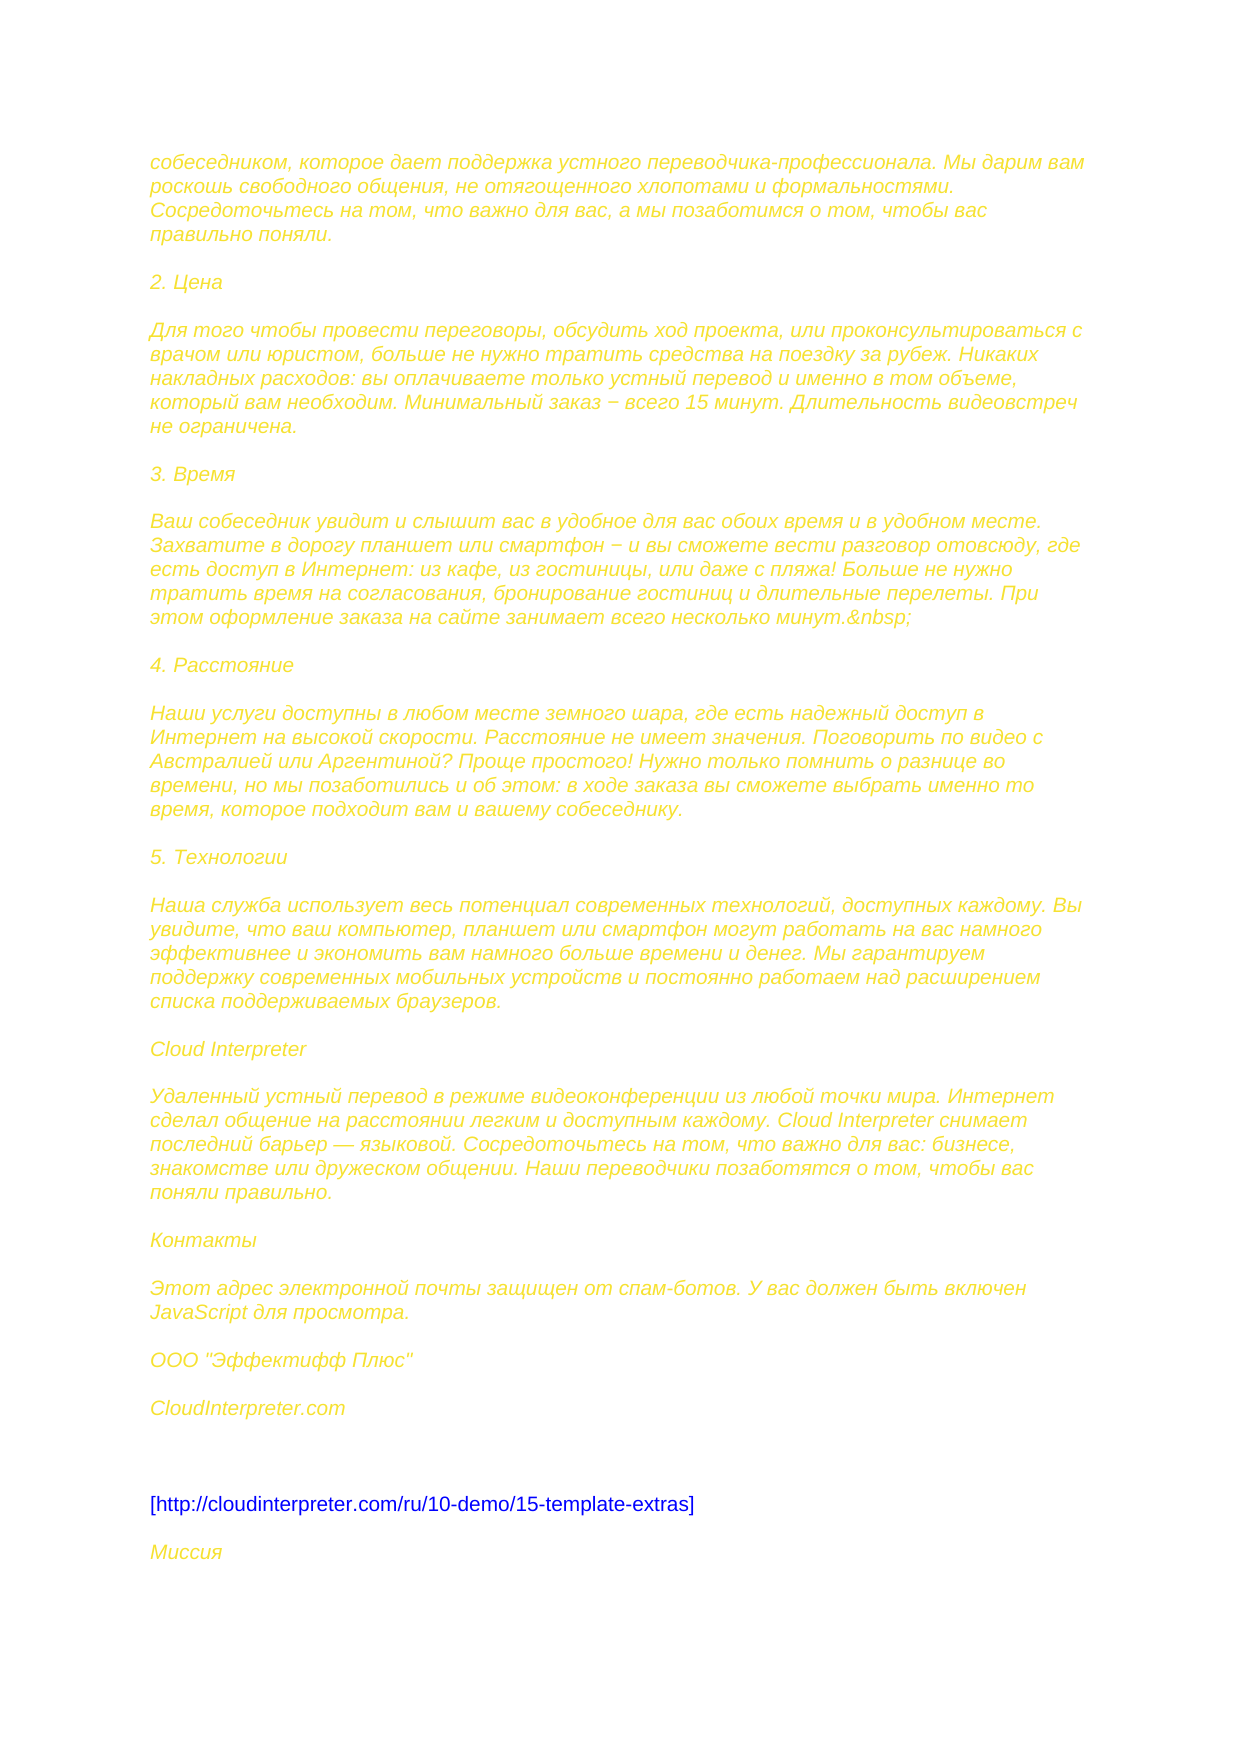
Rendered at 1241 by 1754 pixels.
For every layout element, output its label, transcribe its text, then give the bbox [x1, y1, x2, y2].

text 5. Технологии [150, 845, 1090, 869]
text Этот адрес электронной почты защищен от спам-ботов. У вас должен быть включен JavaScript для просмотра. [150, 1276, 1090, 1324]
text Наша служба использует весь потенциал современных технологий, доступных каждому. Вы увидите, что ваш компьютер, планшет или смартфон могут работать на вас намного эффективнее и экономить вам намного больше времени и денег. Мы гарантируем поддержку современных мобильных устройств и постоянно работаем над расширением списка поддерживаемых браузеров. [150, 893, 1090, 1012]
text Удаленный устный перевод в режиме видеоконференции из любой точки мира. Интернет сделал общение на расстоянии легким и доступным каждому. Cloud Interpreter снимает последний барьер — языковой. Сосредоточьтесь на том, что важно для вас: бизнесе, знакомстве или дружеском общении. Наши переводчики позаботятся о том, чтобы вас поняли правильно. [150, 1084, 1090, 1204]
text 3. Время [150, 461, 1090, 485]
text Контакты [150, 1228, 1090, 1252]
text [150, 150, 1090, 246]
text Ваш собеседник увидит и слышит вас в удобное для вас обоих время и в удобном месте. Захватите в дорогу планшет или смартфон − и вы сможете вести разговор отовсюду, где есть доступ в Интернет: из кафе, из гостиницы, или даже с пляжа! Больше не нужно тратить время на согласования, бронирование гостиниц и длительные перелеты. При этом оформление заказа на сайте занимает всего несколько минут.&nbsp; [150, 509, 1090, 629]
text 2. Цена [150, 270, 1090, 294]
text CloudInterpreter.com [150, 1396, 1090, 1420]
text Наши услуги доступны в любом месте земного шара, где есть надежный доступ в Интернет на высокой скорости. Расстояние не имеет значения. Поговорить по видео с Австралией или Аргентиной? Проще простого! Нужно только помнить о разнице во времени, но мы позаботились и об этом: в ходе заказа вы сможете выбрать именно то время, которое подходит вам и вашему собеседнику. [150, 701, 1090, 821]
text 4. Расстояние [150, 653, 1090, 677]
text [http://cloudinterpreter.com/ru/10-demo/15-template-extras] [150, 1492, 1090, 1516]
text ООО "Эффектифф Плюс" [150, 1348, 1090, 1372]
text Для того чтобы провести переговоры, обсудить ход проекта, или проконсультироваться с врачом или юристом, больше не нужно тратить средства на поездку за рубеж. Никаких накладных расходов: вы оплачиваете только устный перевод и именно в том объеме, который вам необходим. Минимальный заказ − всего 15 минут. Длительность видеовстреч не ограничена. [150, 318, 1090, 437]
text Миссия [150, 1539, 1090, 1563]
text Cloud Interpreter [150, 1036, 1090, 1060]
